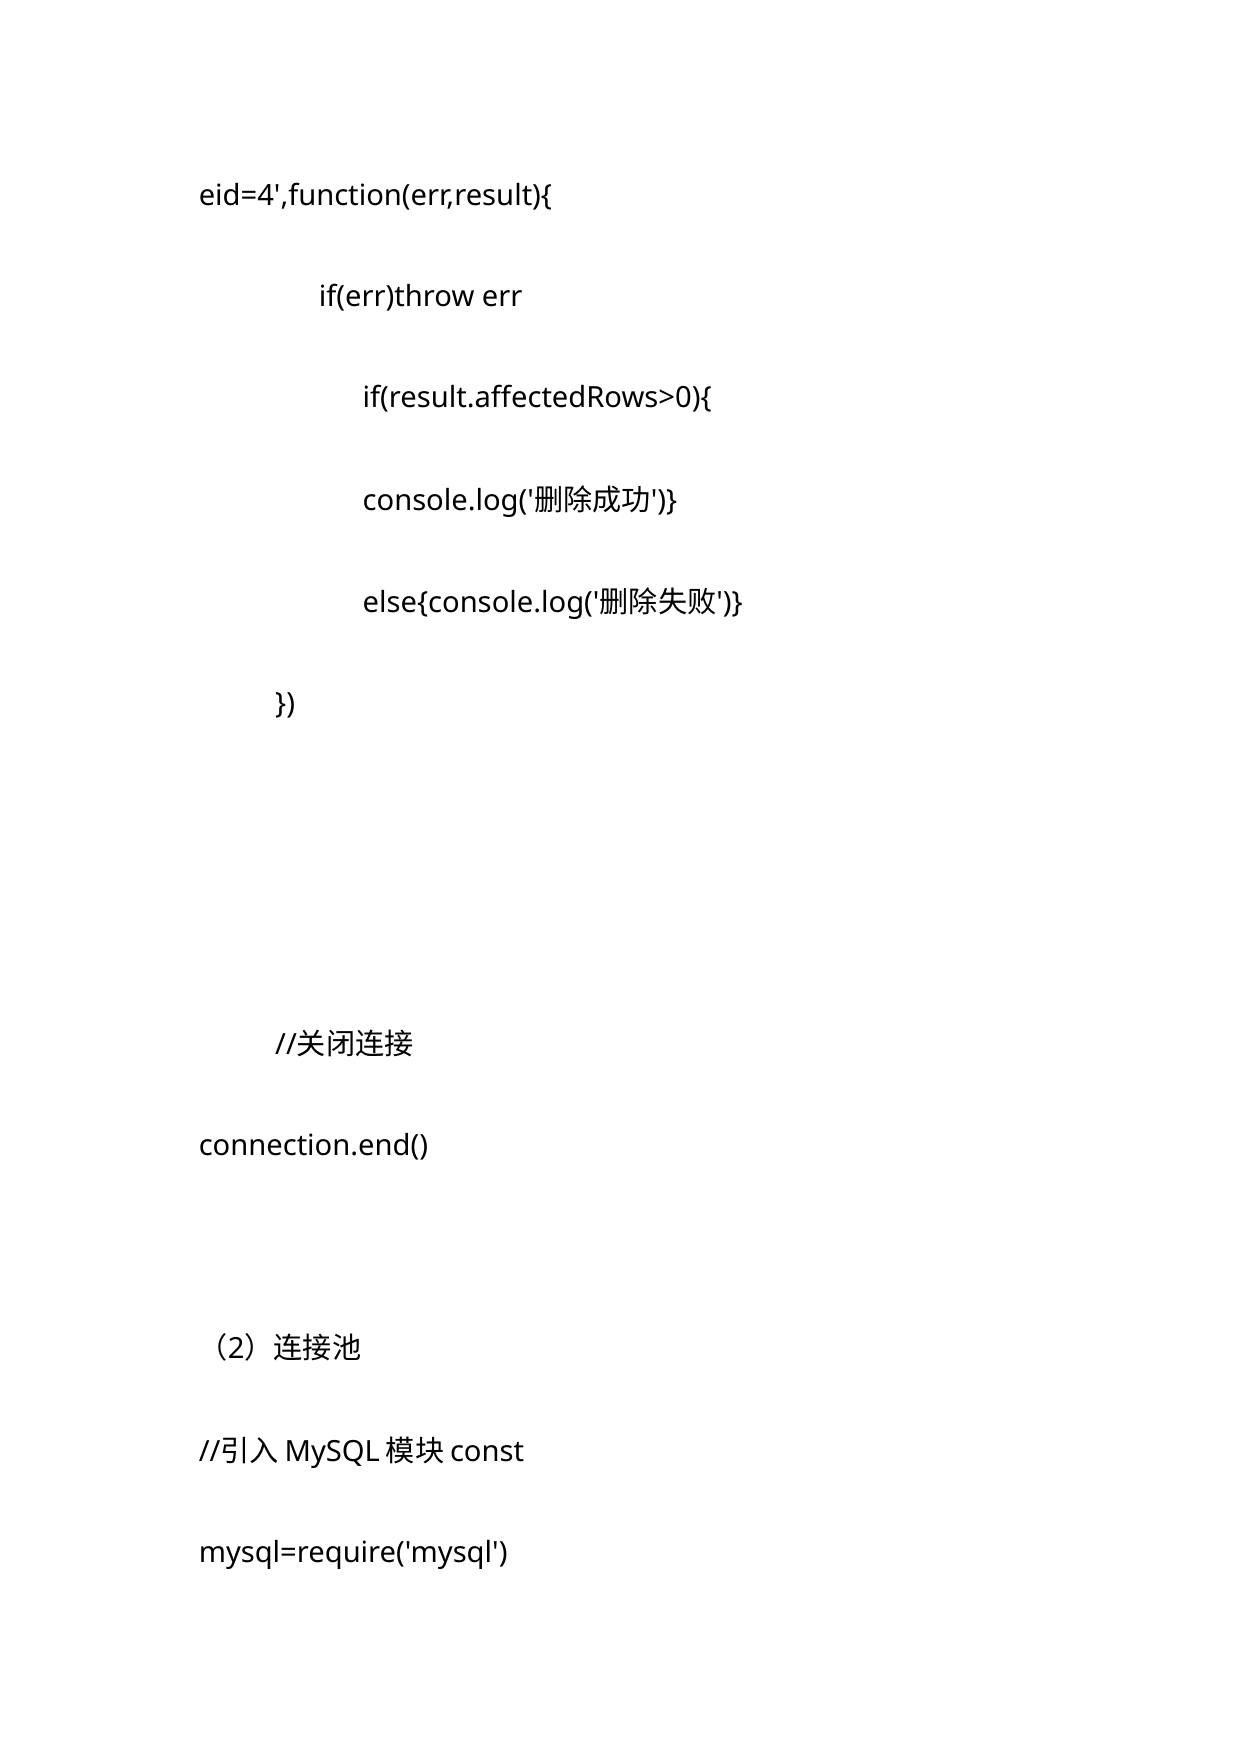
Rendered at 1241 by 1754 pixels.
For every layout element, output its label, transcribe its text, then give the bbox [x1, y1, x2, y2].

text （2）连接池 [198, 1313, 1042, 1378]
text console.log('删除成功')} [198, 465, 1042, 530]
text if(err)throw err [198, 263, 1042, 328]
text mysql=require('mysql') [198, 1518, 1042, 1583]
text else{console.log('删除失败')} [198, 567, 1042, 632]
text //引入MySQL模块const [198, 1416, 1042, 1481]
text //关闭连接 [198, 1009, 1042, 1074]
text connection.end() [198, 1111, 1042, 1176]
text if(result.affectedRows>0){ [198, 364, 1042, 429]
text }) [198, 670, 1042, 735]
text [198, 162, 1042, 227]
